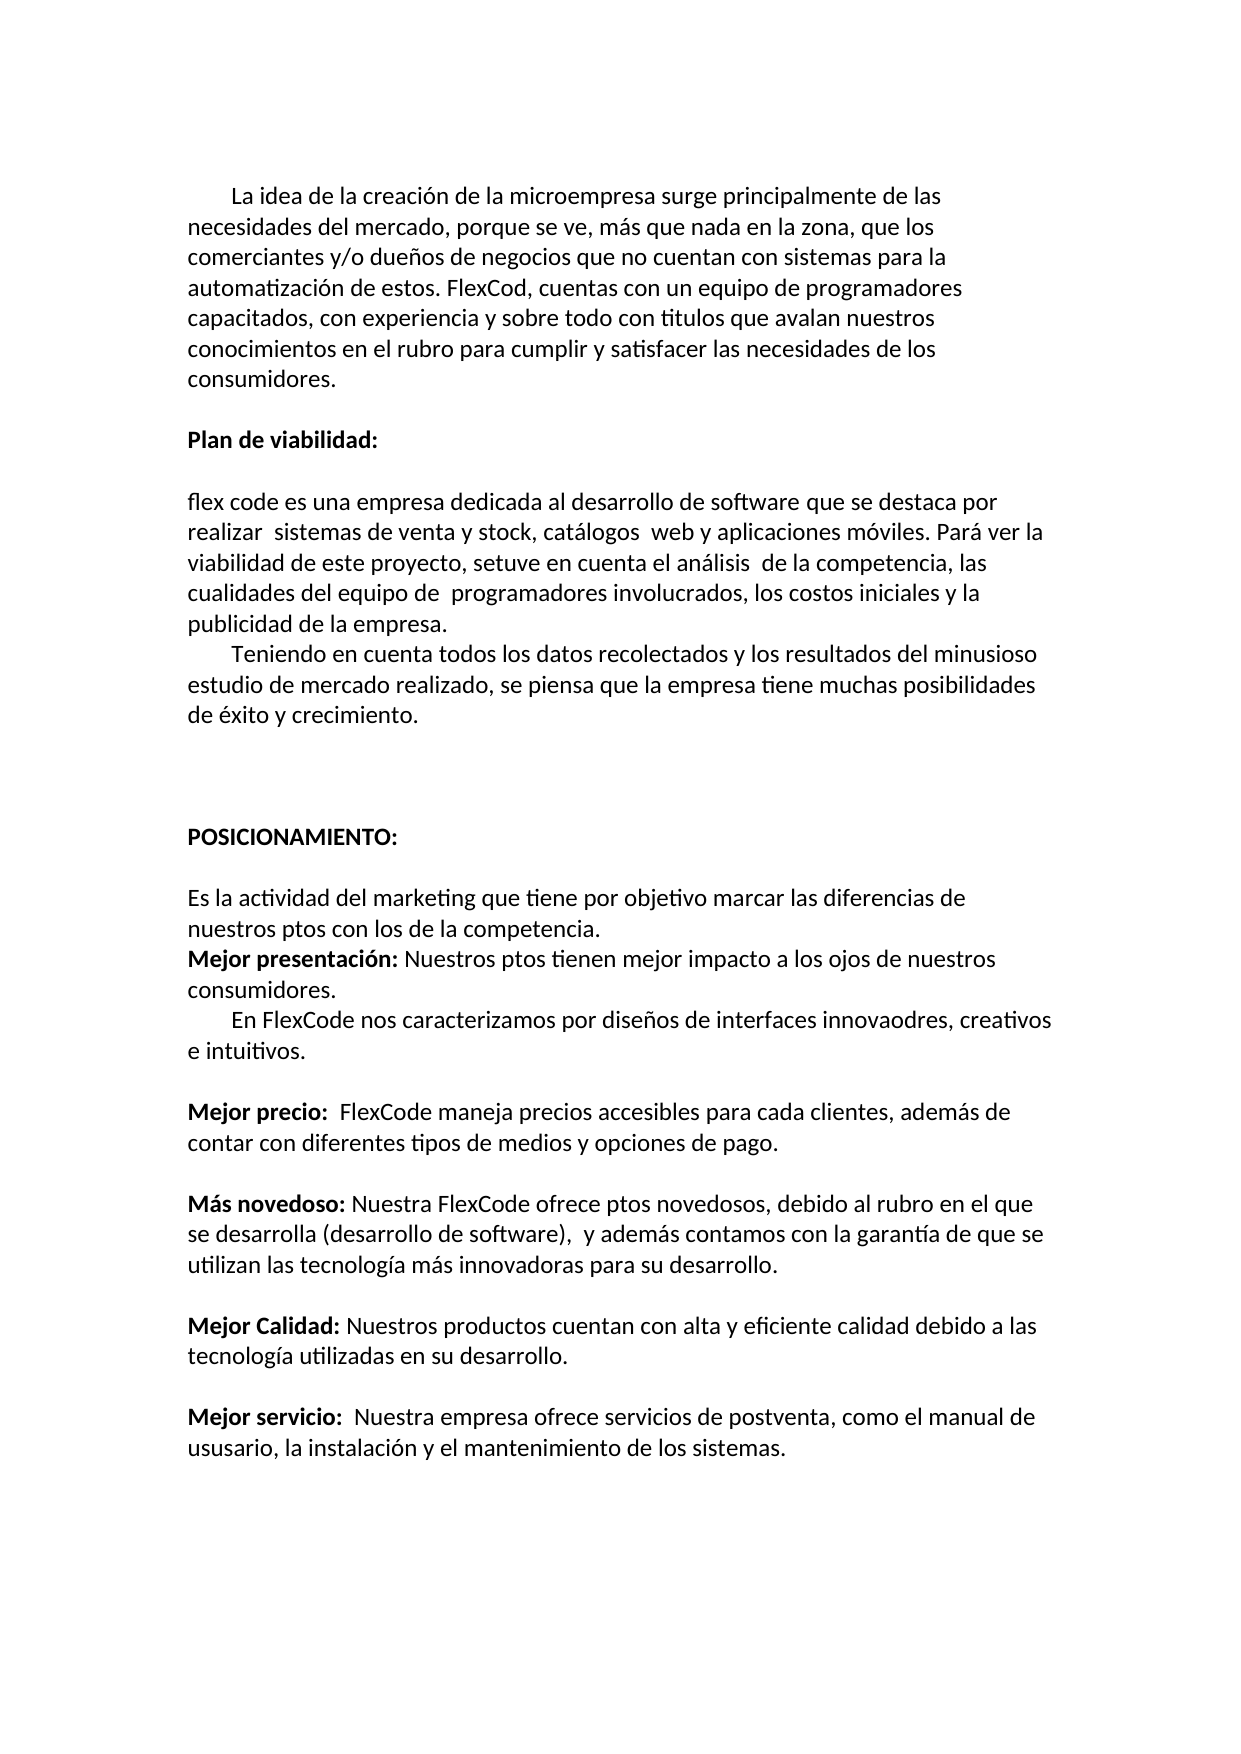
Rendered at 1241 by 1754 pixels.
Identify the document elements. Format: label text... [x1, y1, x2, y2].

list Es la actividad del marketing que tiene por objetivo marcar las diferencias de nuestros ptos con los de la competencia. [187, 882, 1053, 943]
list flex code es una empresa dedicada al desarrollo de software que se destaca por realizar sistemas de venta y stock, catálogos web y aplicaciones móviles. Pará ver la viabilidad de este proyecto, setuve en cuenta el análisis de la competencia, las cualidades del equipo de programadores involucrados, los costos iniciales y la publicidad de la empresa. [187, 486, 1053, 638]
list Teniendo en cuenta todos los datos recolectados y los resultados del minusioso estudio de mercado realizado, se piensa que la empresa tiene muchas posibilidades de éxito y crecimiento. [187, 638, 1053, 730]
list Plan de viabilidad: [187, 425, 1053, 455]
list Mejor presentación: Nuestros ptos tienen mejor impacto a los ojos de nuestros consumidores. [187, 943, 1053, 1004]
list La idea de la creación de la microempresa surge principalmente de las necesidades del mercado, porque se ve, más que nada en la zona, que los comerciantes y/o dueños de negocios que no cuentan con sistemas para la automatización de estos. FlexCod, cuentas con un equipo de programadores capacitados, con experiencia y sobre todo con titulos que avalan nuestros conocimientos en el rubro para cumplir y satisfacer las necesidades de los consumidores. [187, 181, 1053, 394]
list En FlexCode nos caracterizamos por diseños de interfaces innovaodres, creativos e intuitivos. [187, 1004, 1053, 1066]
list Más novedoso: Nuestra FlexCode ofrece ptos novedosos, debido al rubro en el que se desarrolla (desarrollo de software), y además contamos con la garantía de que se utilizan las tecnología más innovadoras para su desarrollo. [187, 1188, 1053, 1279]
list POSICIONAMIENTO: [187, 821, 1053, 852]
list Mejor Calidad: Nuestros productos cuentan con alta y eficiente calidad debido a las tecnología utilizadas en su desarrollo. [187, 1310, 1053, 1371]
list Mejor servicio: Nuestra empresa ofrece servicios de postventa, como el manual de ususario, la instalación y el mantenimiento de los sistemas. [187, 1401, 1053, 1462]
list Mejor precio: FlexCode maneja precios accesibles para cada clientes, además de contar con diferentes tipos de medios y opciones de pago. [187, 1096, 1053, 1157]
